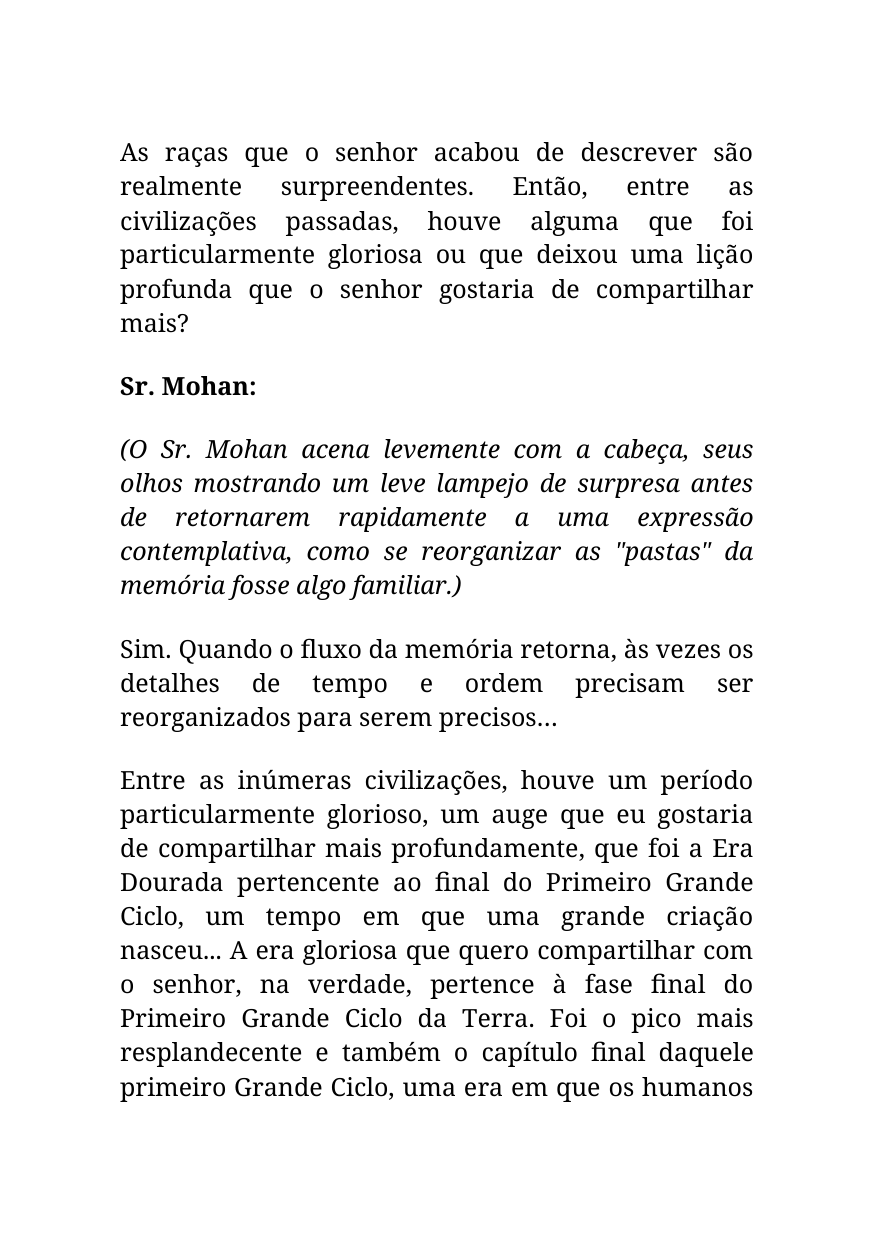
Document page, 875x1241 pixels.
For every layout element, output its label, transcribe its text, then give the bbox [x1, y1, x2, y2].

text (O Sr. Mohan acena levemente com a cabeça, seus olhos mostrando um leve lampejo de surpresa antes de retornarem rapidamente a uma expressão contemplativa, como se reorganizar as "pastas" da memória fosse algo familiar.) [120, 432, 754, 602]
text Sr. Mohan: [120, 368, 754, 403]
text Sim. Quando o fluxo da memória retorna, às vezes os detalhes de tempo e ordem precisam ser reorganizados para serem precisos… [120, 631, 754, 733]
text As raças que o senhor acabou de descrever são realmente surpreendentes. Então, entre as civilizações passadas, houve alguma que foi particularmente gloriosa ou que deixou uma lição profunda que o senhor gostaria de compartilhar mais? [120, 135, 754, 339]
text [120, 763, 754, 1103]
